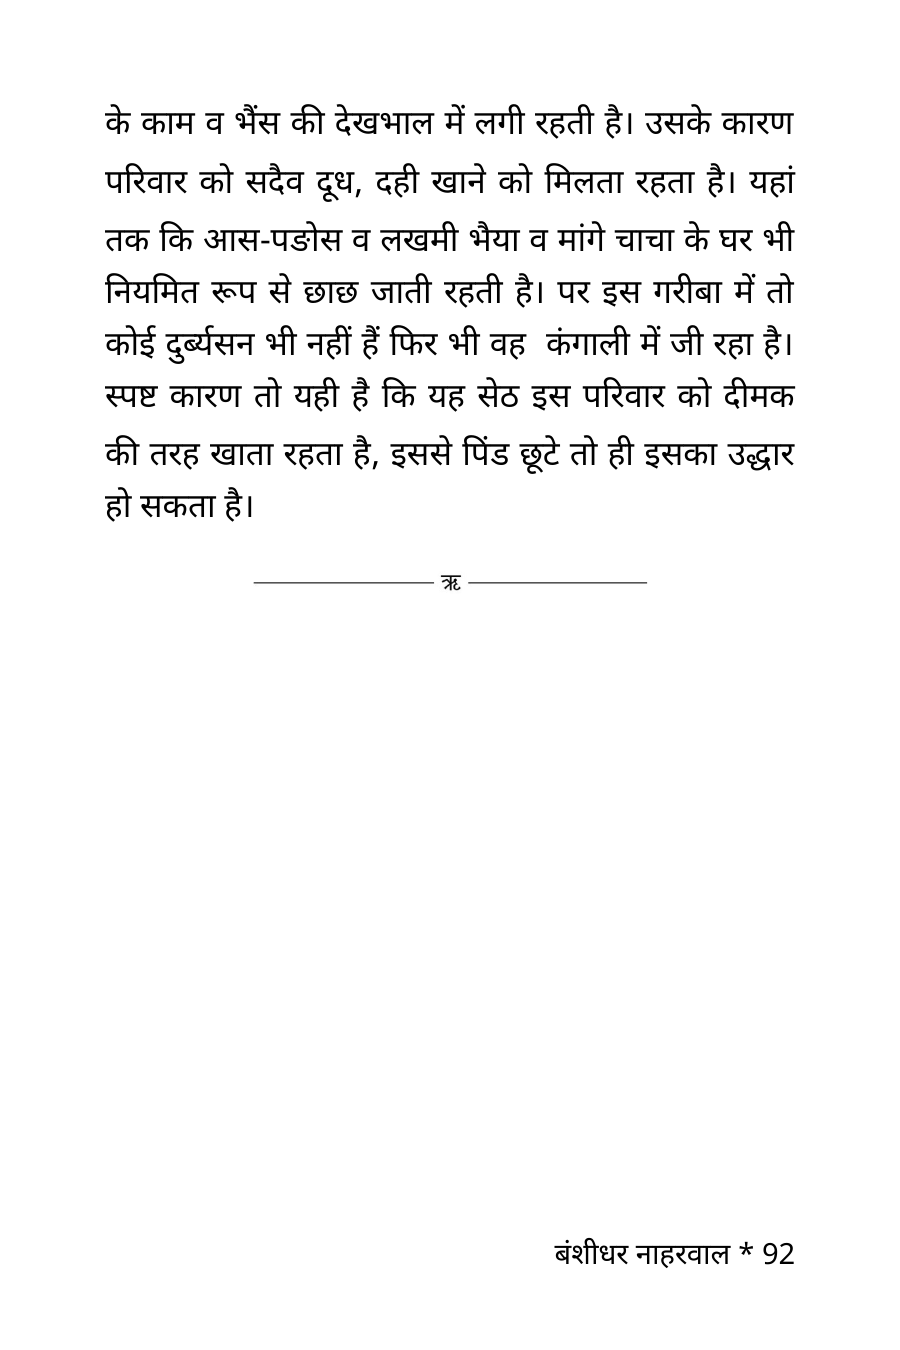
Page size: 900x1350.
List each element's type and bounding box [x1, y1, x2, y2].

picture [253, 565, 648, 600]
text [105, 105, 795, 531]
